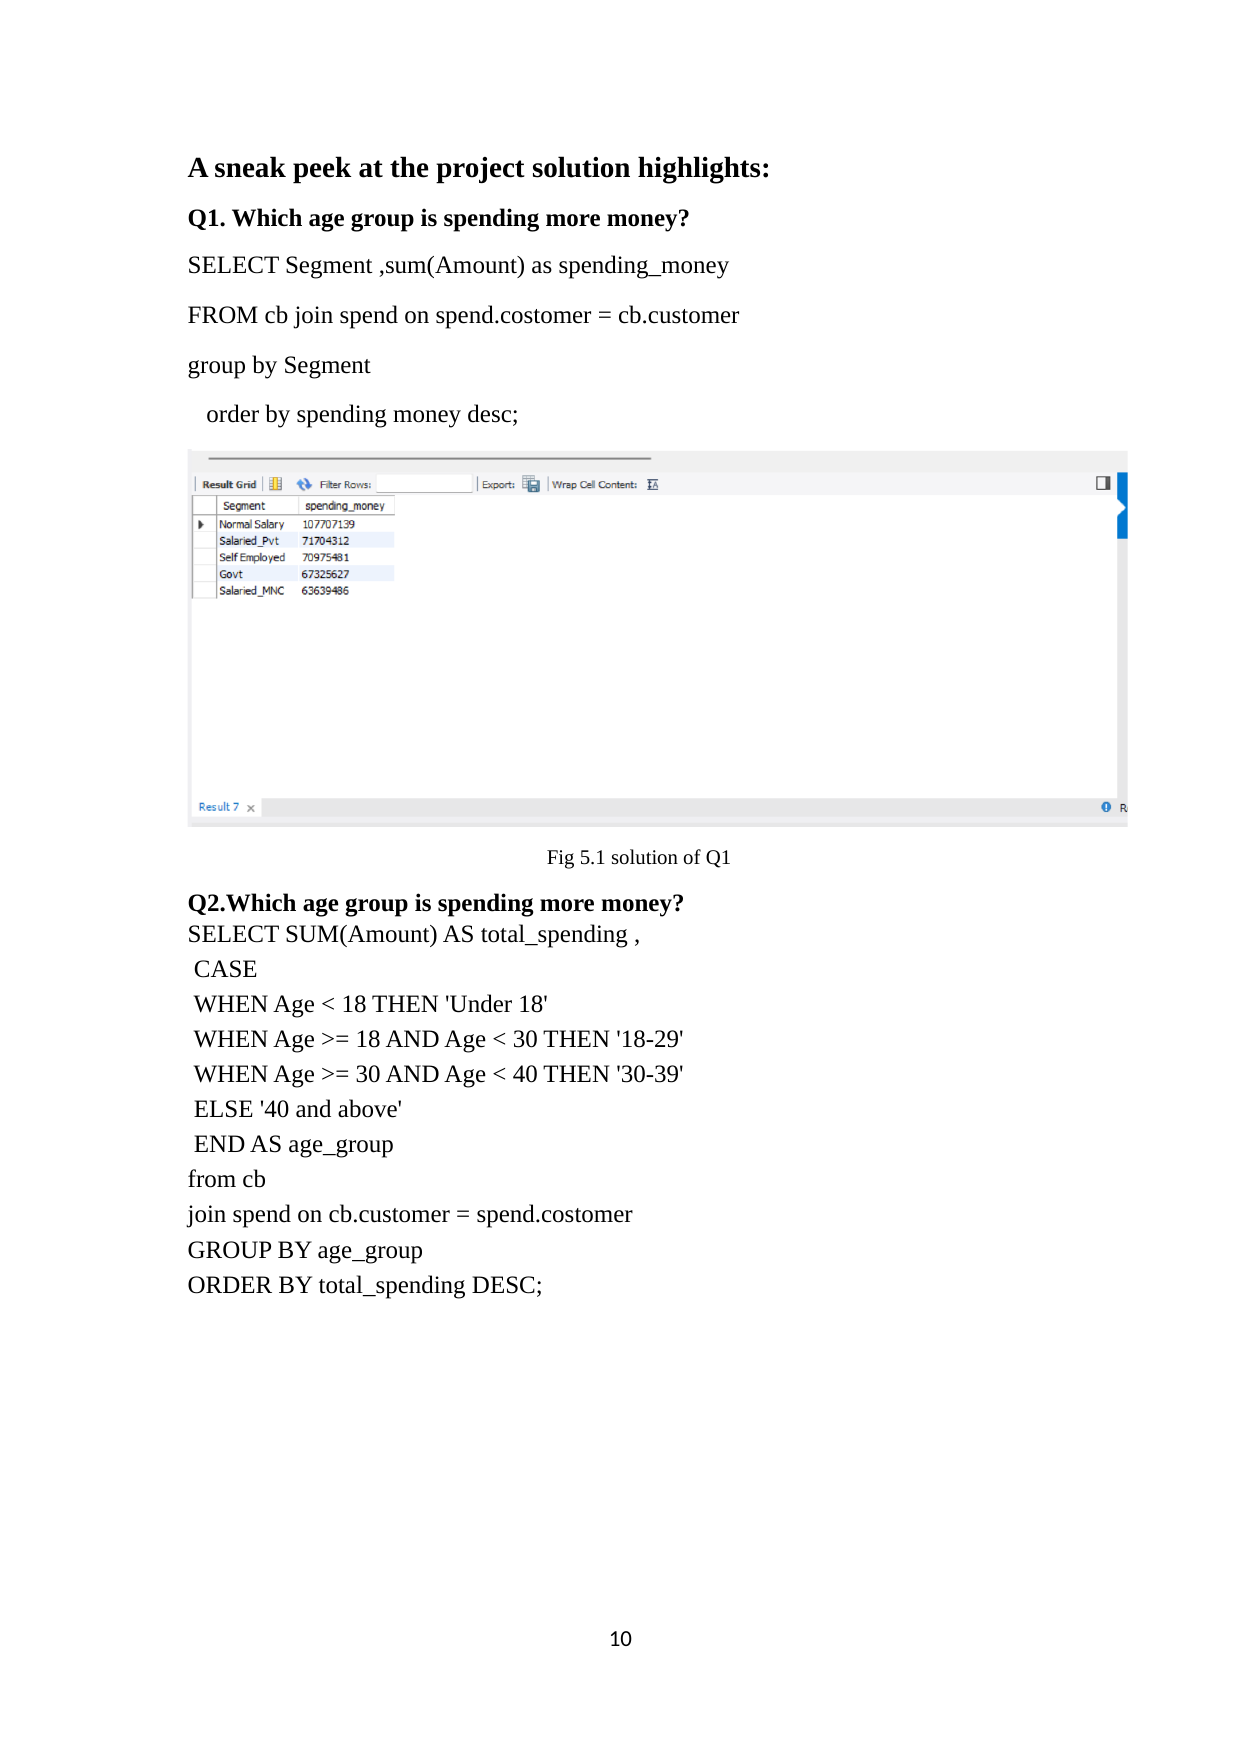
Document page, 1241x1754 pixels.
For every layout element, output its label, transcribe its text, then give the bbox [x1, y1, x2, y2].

text END AS age_group [187, 1129, 1090, 1158]
text GROUP BY age_group [187, 1235, 1090, 1263]
text order by spending money desc; [187, 399, 1090, 428]
text group by Segment [187, 350, 1090, 379]
text ELSE '40 and above' [187, 1094, 1090, 1123]
text Fig 5.1 solution of Q1 [187, 845, 1090, 869]
text join spend on cb.customer = spend.costomer [187, 1199, 1090, 1228]
text A sneak peek at the project solution highlights: [187, 150, 1090, 183]
text WHEN Age >= 30 AND Age < 40 THEN '30-39' [187, 1059, 1090, 1088]
text FROM cb join spend on spend.costomer = cb.customer [187, 300, 1090, 329]
text CASE [187, 954, 1090, 983]
picture [187, 449, 1128, 827]
text Q2.Which age group is spending more money? [150, 888, 1090, 917]
text SELECT Segment ,sum(Amount) as spending_money [187, 251, 1090, 279]
text WHEN Age >= 18 AND Age < 30 THEN '18-29' [187, 1024, 1090, 1053]
text SELECT SUM(Amount) AS total_spending , [150, 919, 1090, 947]
text from cb [187, 1164, 1090, 1193]
text WHEN Age < 18 THEN 'Under 18' [187, 989, 1090, 1018]
text Q1. Which age group is spending more money? [187, 203, 1090, 232]
text ORDER BY total_spending DESC; [187, 1270, 1090, 1298]
